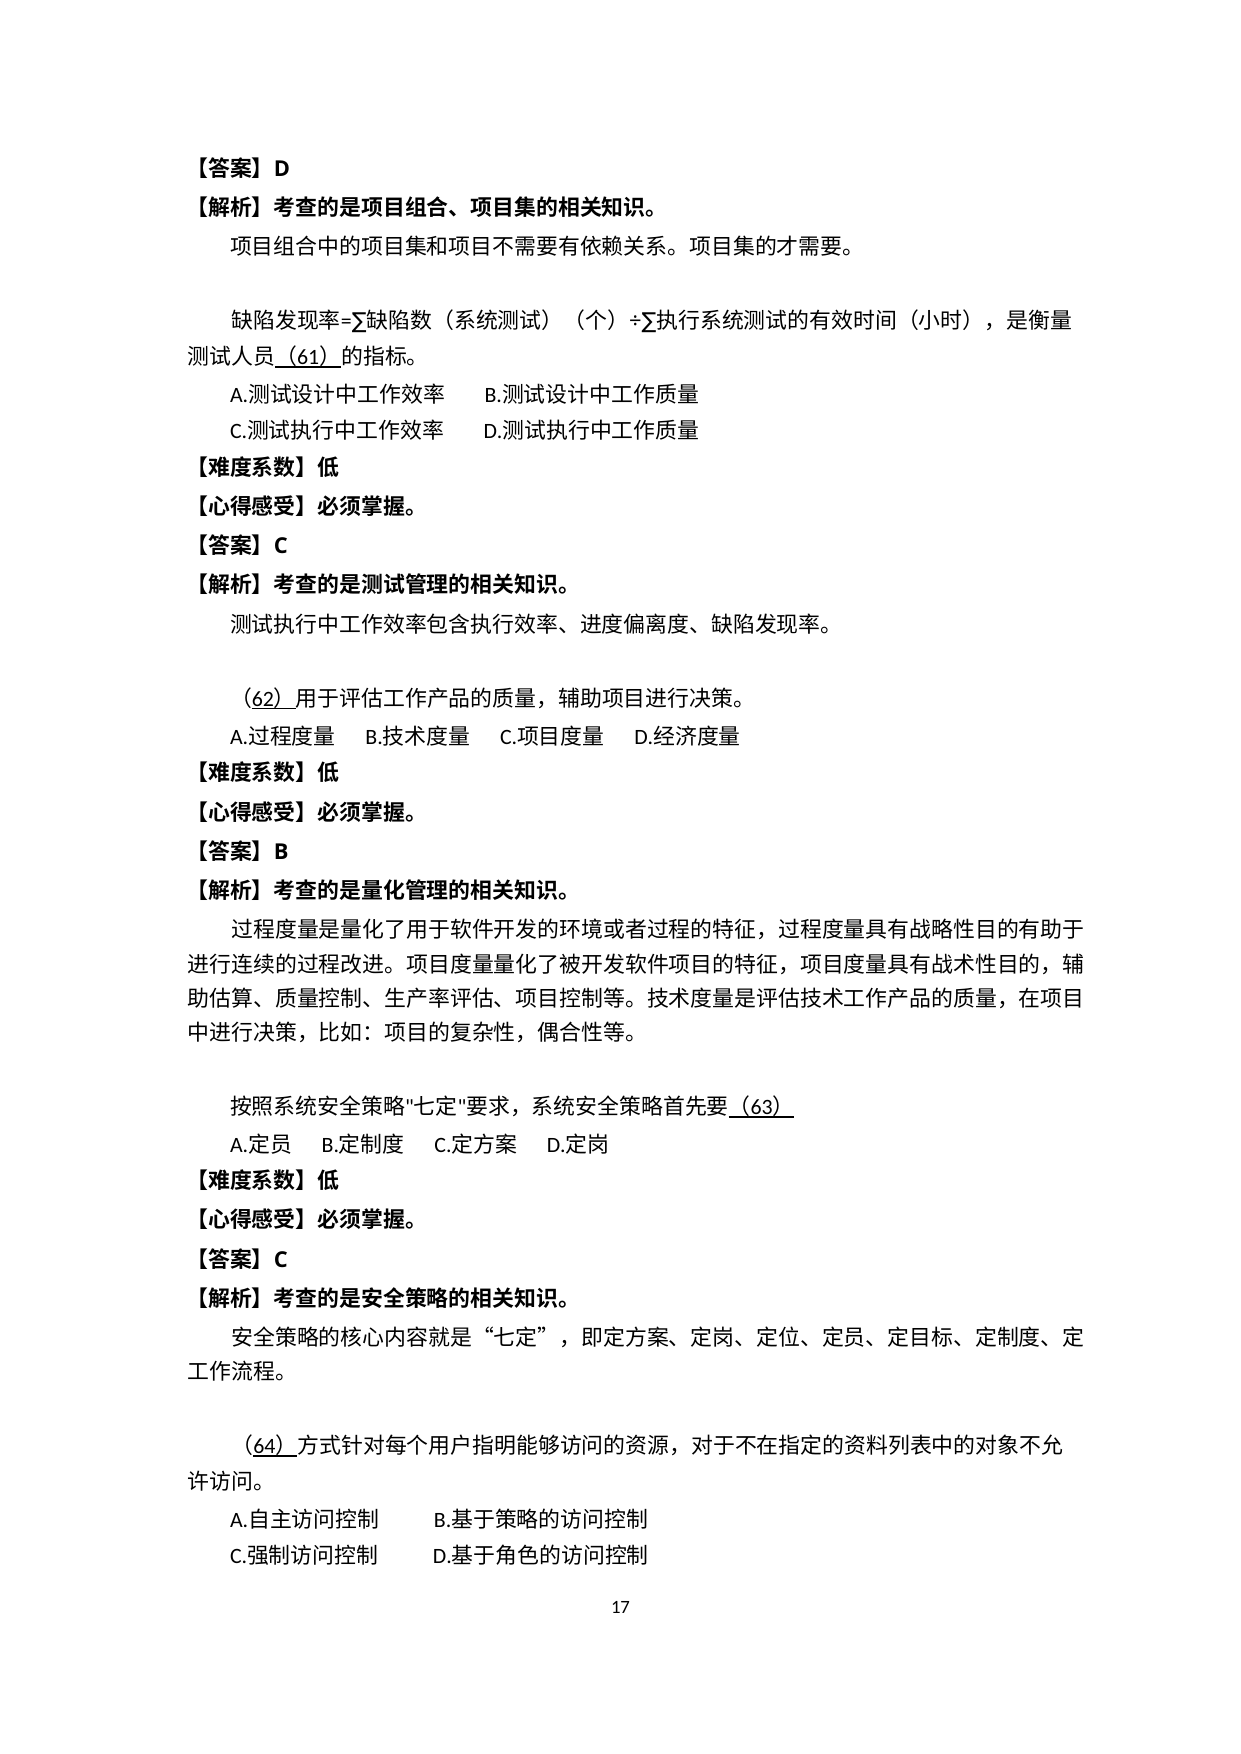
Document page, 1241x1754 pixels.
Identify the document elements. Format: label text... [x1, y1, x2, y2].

text 【难度系数】低 [186, 449, 1102, 481]
text A.自主访问控制 B.基于策略的访问控制 [230, 1502, 1098, 1534]
text 【答案】D [186, 151, 1102, 182]
text 【难度系数】低 [186, 1163, 1102, 1195]
text （62）用于评估工作产品的质量，辅助项目进行决策。 [230, 681, 1076, 712]
text 【解析】考查的是测试管理的相关知识。 [186, 567, 1102, 599]
subtitle 按照系统安全策略"七定"要求，系统安全策略首先要（63） [230, 1089, 1102, 1120]
text A.定员 B.定制度 C.定方案 D.定岗 [230, 1127, 1098, 1158]
text 安全策略的核心内容就是“七定”，即定方案、定岗、定位、定员、定目标、定制度、定工作流程。 [187, 1320, 1102, 1386]
text 【心得感受】必须掌握。 [186, 794, 1102, 826]
text 【答案】C [186, 528, 1102, 560]
text C.强制访问控制 D.基于角色的访问控制 [230, 1538, 1098, 1570]
text 【解析】考查的是量化管理的相关知识。 [186, 873, 1102, 905]
text C.测试执行中工作效率 D.测试执行中工作质量 [230, 413, 1098, 445]
text A.测试设计中工作效率 B.测试设计中工作质量 [230, 377, 1098, 409]
text （64）方式针对每个用户指明能够访问的资源，对于不在指定的资料列表中的对象不允许访问。 [187, 1428, 1076, 1496]
text 【答案】B [186, 834, 1102, 866]
text A.过程度量 B.技术度量 C.项目度量 D.经济度量 [230, 719, 1098, 751]
text 【解析】考查的是项目组合、项目集的相关知识。 [186, 190, 1102, 222]
text 【答案】C [186, 1242, 1102, 1273]
text 【解析】考查的是安全策略的相关知识。 [186, 1281, 1102, 1313]
text 缺陷发现率=∑缺陷数（系统测试）（个）÷∑执行系统测试的有效时间（小时），是衡量测试人员（61）的指标。 [187, 303, 1076, 371]
text 【难度系数】低 [186, 755, 1102, 787]
text 过程度量是量化了用于软件开发的环境或者过程的特征，过程度量具有战略性目的有助于进行连续的过程改进。项目度量量化了被开发软件项目的特征，项目度量具有战术性目的，辅助估算、质量控制、生产率评估、项目控制等。技术度量是评估技术工作产品的质量，在项目中进行决策，比如：项目的复杂性，偶合性等。 [187, 912, 1102, 1047]
text 项目组合中的项目集和项目不需要有依赖关系。项目集的才需要。 [230, 229, 1102, 261]
text 【心得感受】必须掌握。 [186, 489, 1102, 521]
text 【心得感受】必须掌握。 [186, 1202, 1102, 1234]
text 测试执行中工作效率包含执行效率、进度偏离度、缺陷发现率。 [230, 607, 1102, 638]
